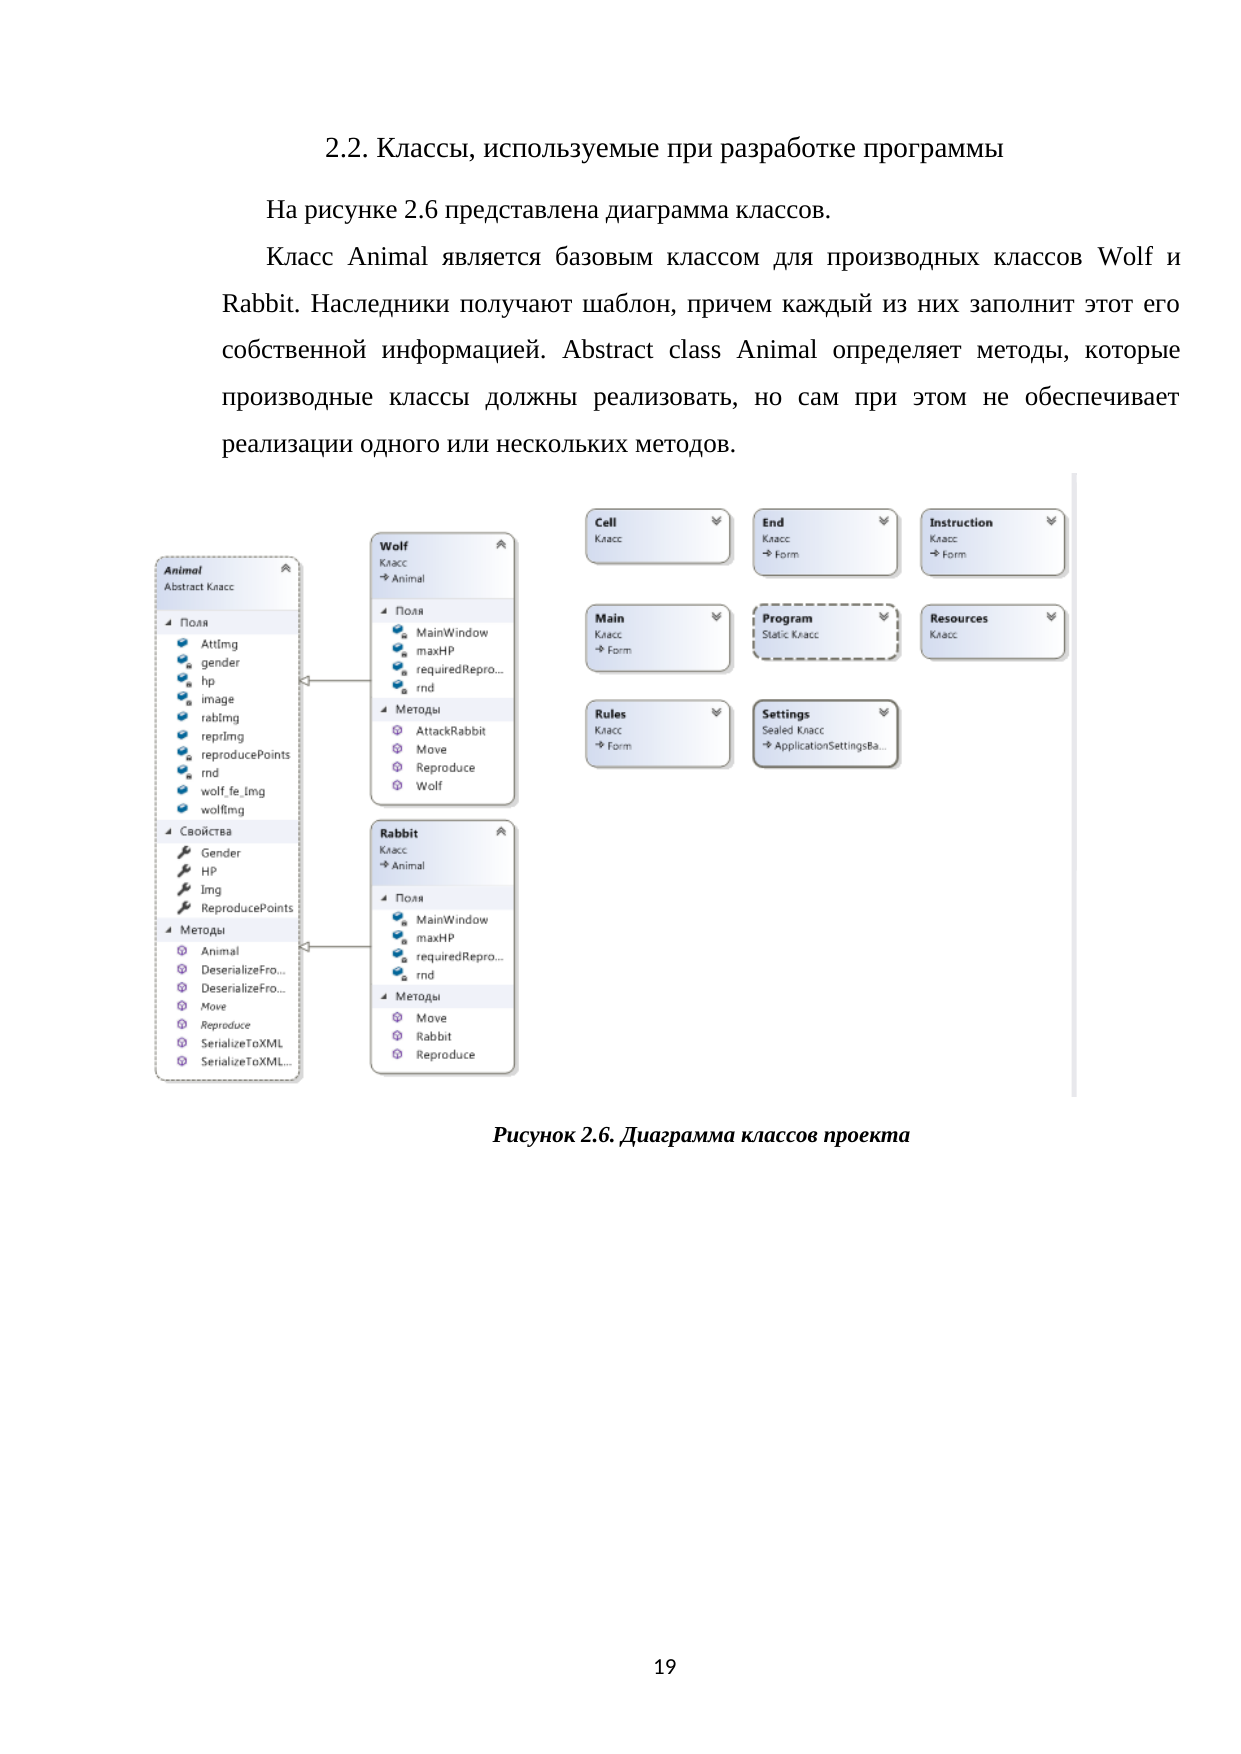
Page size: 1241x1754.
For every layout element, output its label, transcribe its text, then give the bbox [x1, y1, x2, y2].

subtitle 2.2. Классы, используемые при разработке программы [148, 131, 1181, 164]
picture [147, 473, 1077, 1097]
text Класс Animal является базовым классом для производных классов Wolf и Rabbit. Наследники получают шаблон, причем каждый из них заполнит этот его собственной информацией. Abstract class Animal определяет методы, которые производные классы должны реализовать, но сам при этом не обеспечивает реализации одного или нескольких методов. [222, 240, 1181, 458]
list Рисунок 2.6. Диаграмма классов проекта [148, 1121, 1181, 1148]
text На рисунке 2.6 представлена диаграмма классов. [222, 193, 1181, 224]
